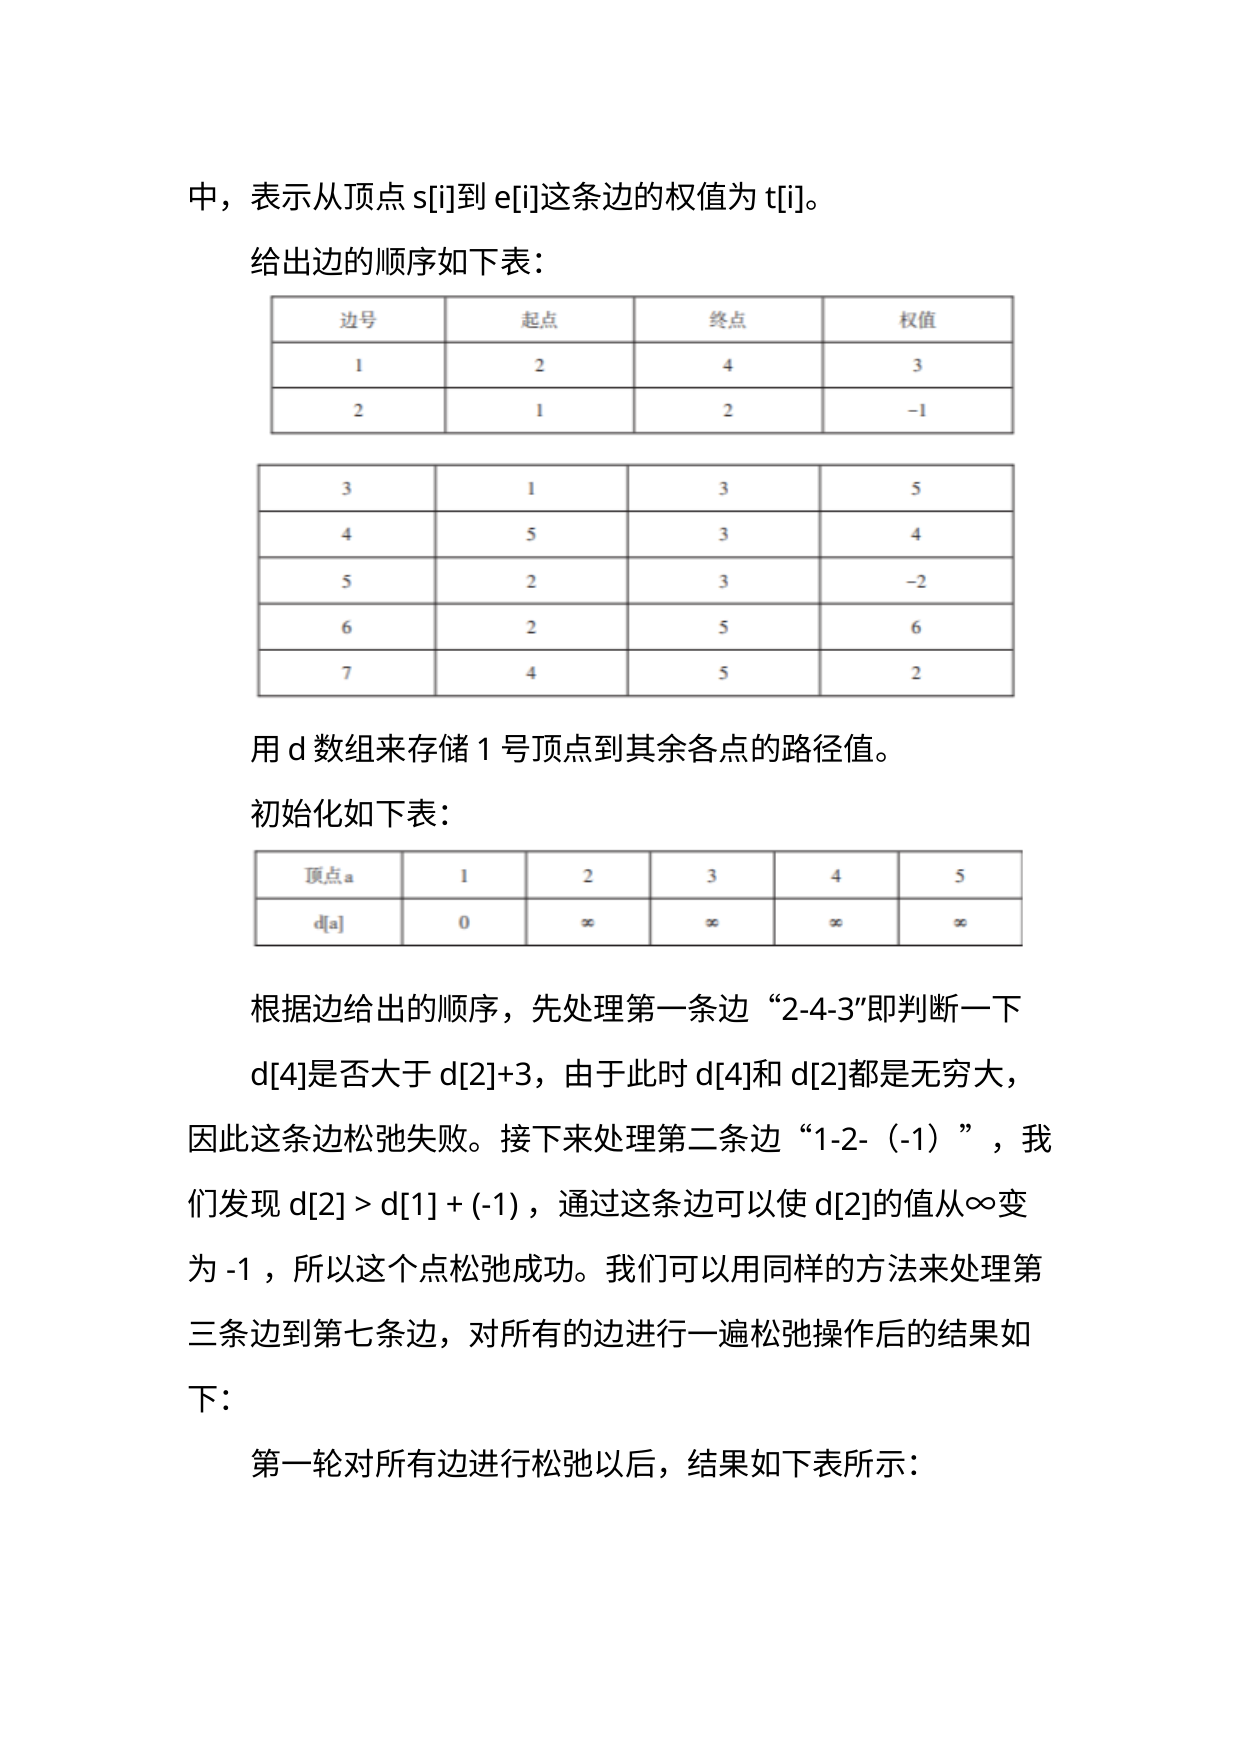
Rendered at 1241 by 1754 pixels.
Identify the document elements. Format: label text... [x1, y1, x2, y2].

picture [250, 454, 1023, 703]
text 第一轮对所有边进行松弛以后，结果如下表所示： [187, 1429, 1053, 1527]
text 用d数组来存储1号顶点到其余各点的路径值。 [187, 714, 1053, 779]
picture [250, 292, 1029, 443]
text 初始化如下表： [187, 779, 1053, 844]
text 给出边的顺序如下表： [187, 227, 1053, 292]
text 根据边给出的顺序，先处理第一条边“2-4-3”即判断一下 [187, 974, 1053, 1039]
text d[4]是否大于d[2]+3，由于此时d[4]和d[2]都是无穷大，因此这条边松弛失败。接下来处理第二条边“1-2-（-1）”，我们发现 d[2] > d[1] + (-1) ，通过这条边可以使d[2]的值从∞变为 -1 ，所以这个点松弛成功。我们可以用同样的方法来处理第三条边到第七条边，对所有的边进行一遍松弛操作后的结果如下： [187, 1039, 1053, 1429]
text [187, 162, 1053, 227]
picture [250, 844, 1023, 953]
